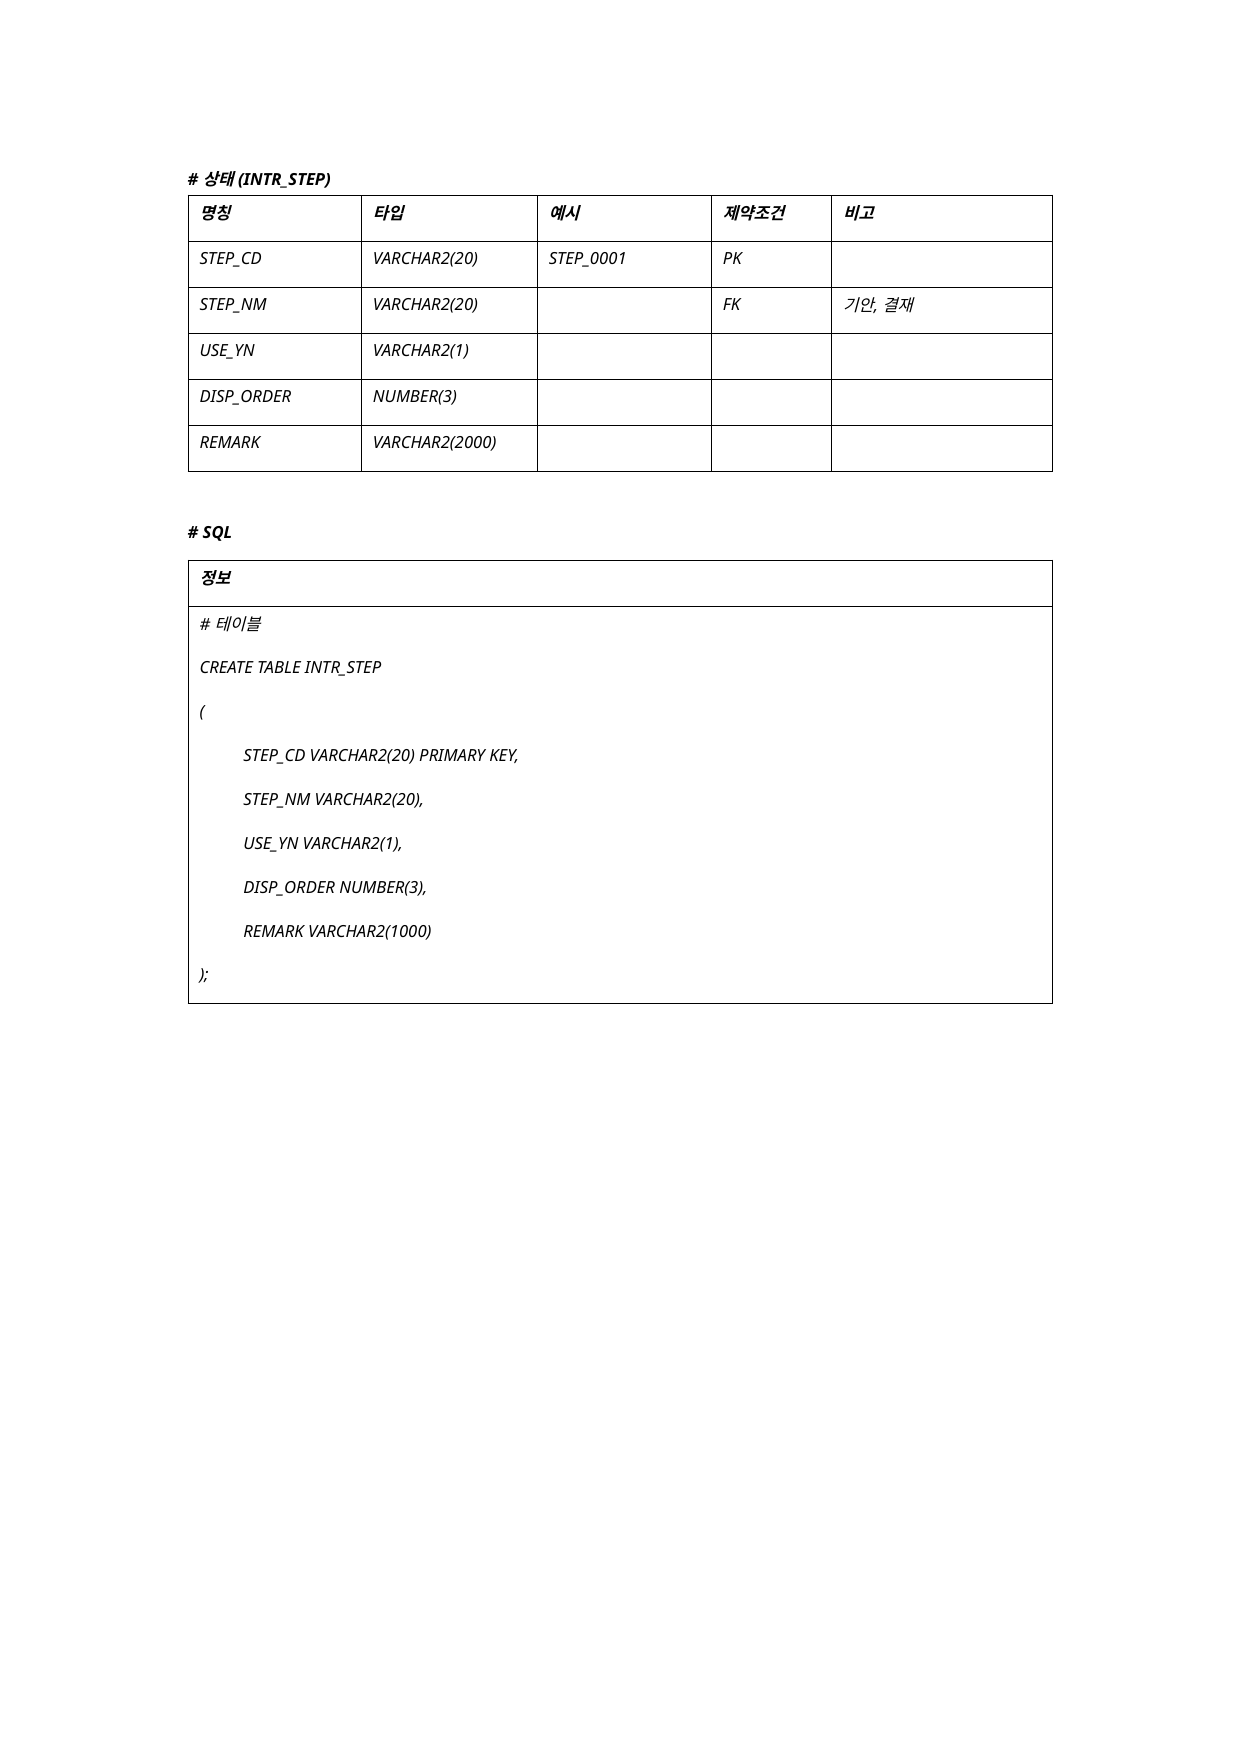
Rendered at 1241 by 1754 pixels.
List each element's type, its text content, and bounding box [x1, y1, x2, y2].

table_cell DISP_ORDER [189, 380, 361, 425]
table_cell 기안, 결재 [832, 288, 1052, 333]
table_cell [538, 426, 711, 471]
table_cell [712, 380, 831, 425]
table_cell USE_YN [189, 334, 361, 379]
table_cell STEP_NM [189, 288, 361, 333]
table_cell [832, 334, 1052, 379]
table_cell VARCHAR2(20) [362, 288, 537, 333]
table_cell [832, 380, 1052, 425]
table_header 타입 [362, 196, 537, 241]
table_cell [712, 426, 831, 471]
table_cell [538, 380, 711, 425]
table_cell REMARK [189, 426, 361, 471]
table_cell [832, 426, 1052, 471]
table_cell [712, 334, 831, 379]
table_cell STEP_CD [189, 242, 361, 287]
table_cell NUMBER(3) [362, 380, 537, 425]
table_cell VARCHAR2(1) [362, 334, 537, 379]
text # SQL [187, 516, 1053, 548]
table_cell STEP_0001 [538, 242, 711, 287]
table_cell PK [712, 242, 831, 287]
table_header 예시 [538, 196, 711, 241]
table_header 정보 [189, 561, 1052, 606]
text # 상태 (INTR_STEP) [187, 162, 1053, 194]
table_cell VARCHAR2(20) [362, 242, 537, 287]
table_header 제약조건 [712, 196, 831, 241]
table_header 명칭 [189, 196, 361, 241]
table_cell FK [712, 288, 831, 333]
table_cell VARCHAR2(2000) [362, 426, 537, 471]
table_cell [538, 288, 711, 333]
table_cell # 테이블 CREATE TABLE INTR_STEP ( STEP_CD VARCHAR2(20) PRIMARY KEY, STEP_NM VARCHAR2(20), USE_YN VARCHAR2(1), DISP_ORDER NUMBER(3), REMARK VARCHAR2(1000) ); [189, 607, 1052, 1003]
table_cell [538, 334, 711, 379]
table_cell [832, 242, 1052, 287]
table_header 비고 [832, 196, 1052, 241]
